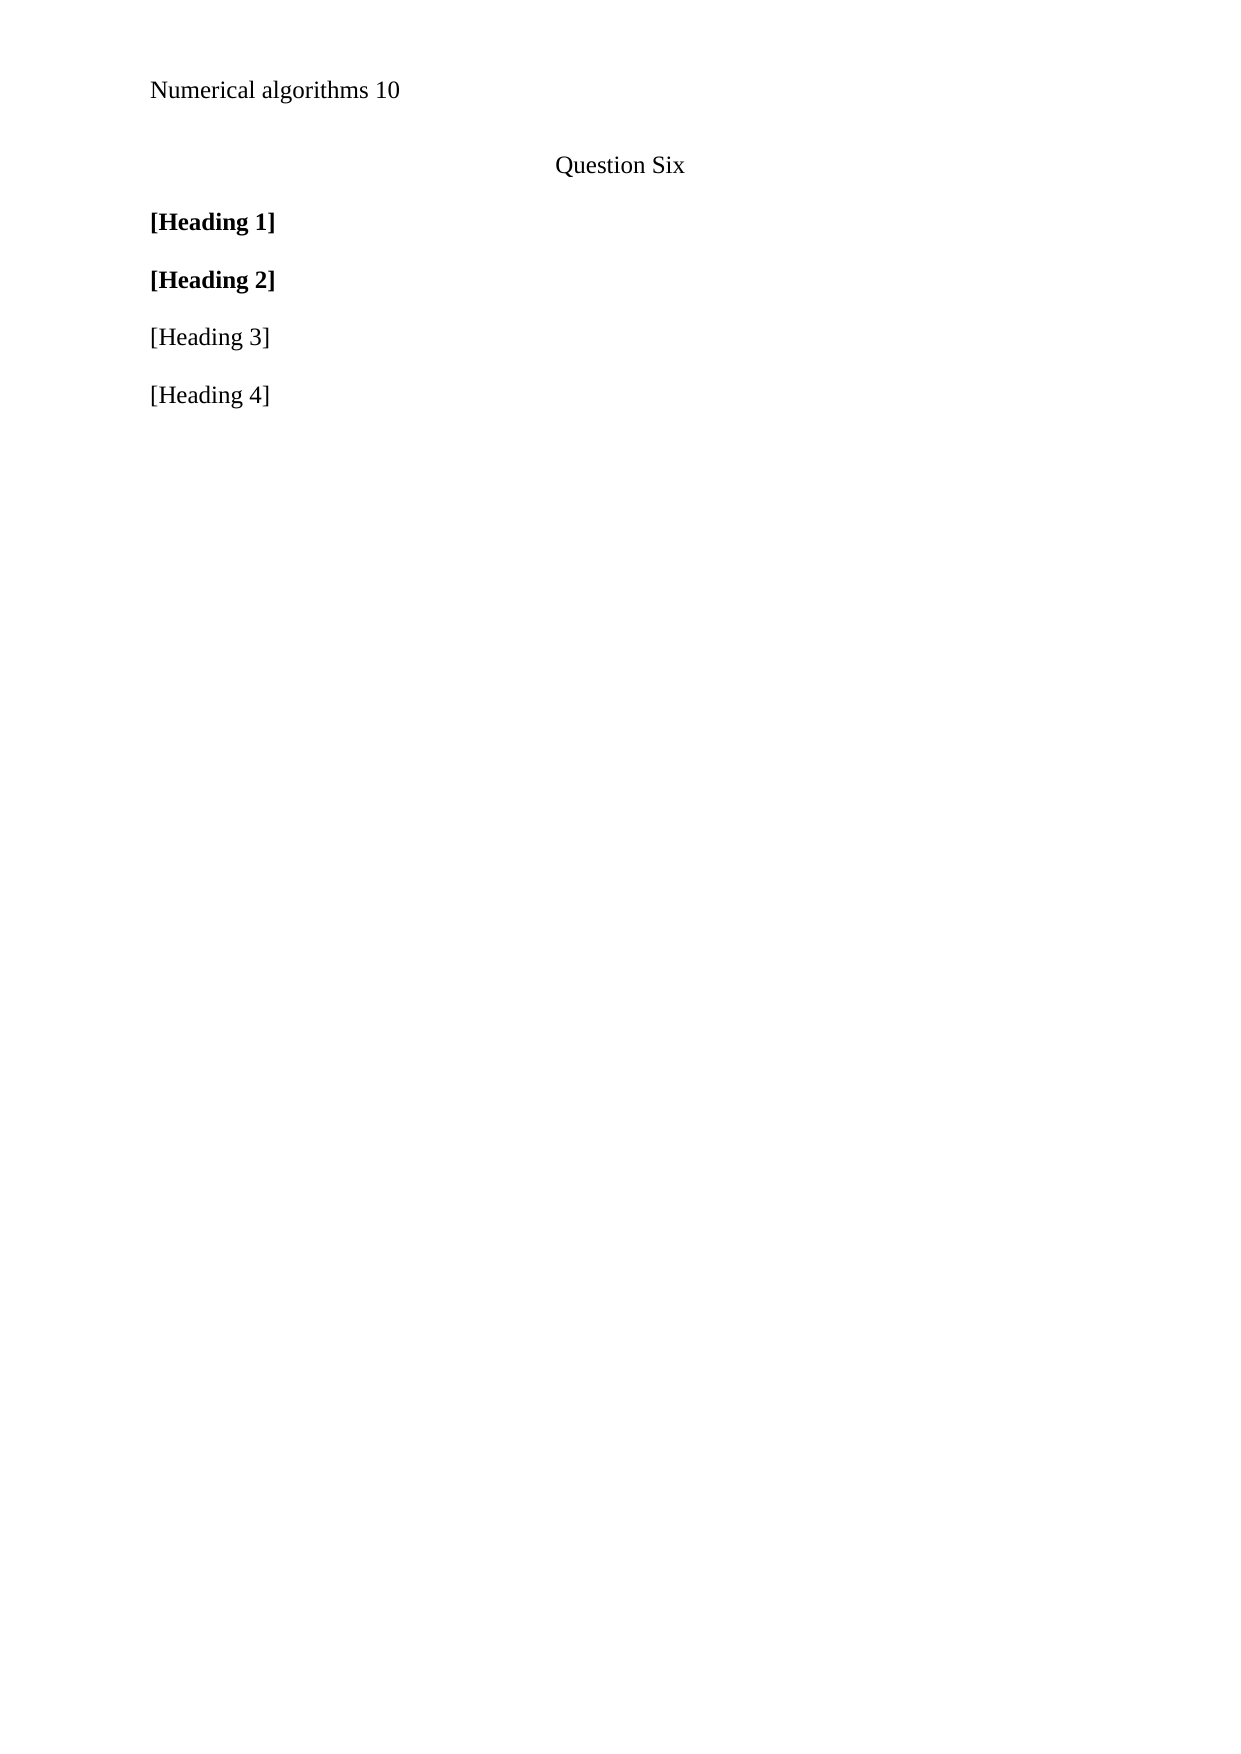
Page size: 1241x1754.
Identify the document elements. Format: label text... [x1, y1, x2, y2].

title Question Six [150, 150, 1090, 179]
